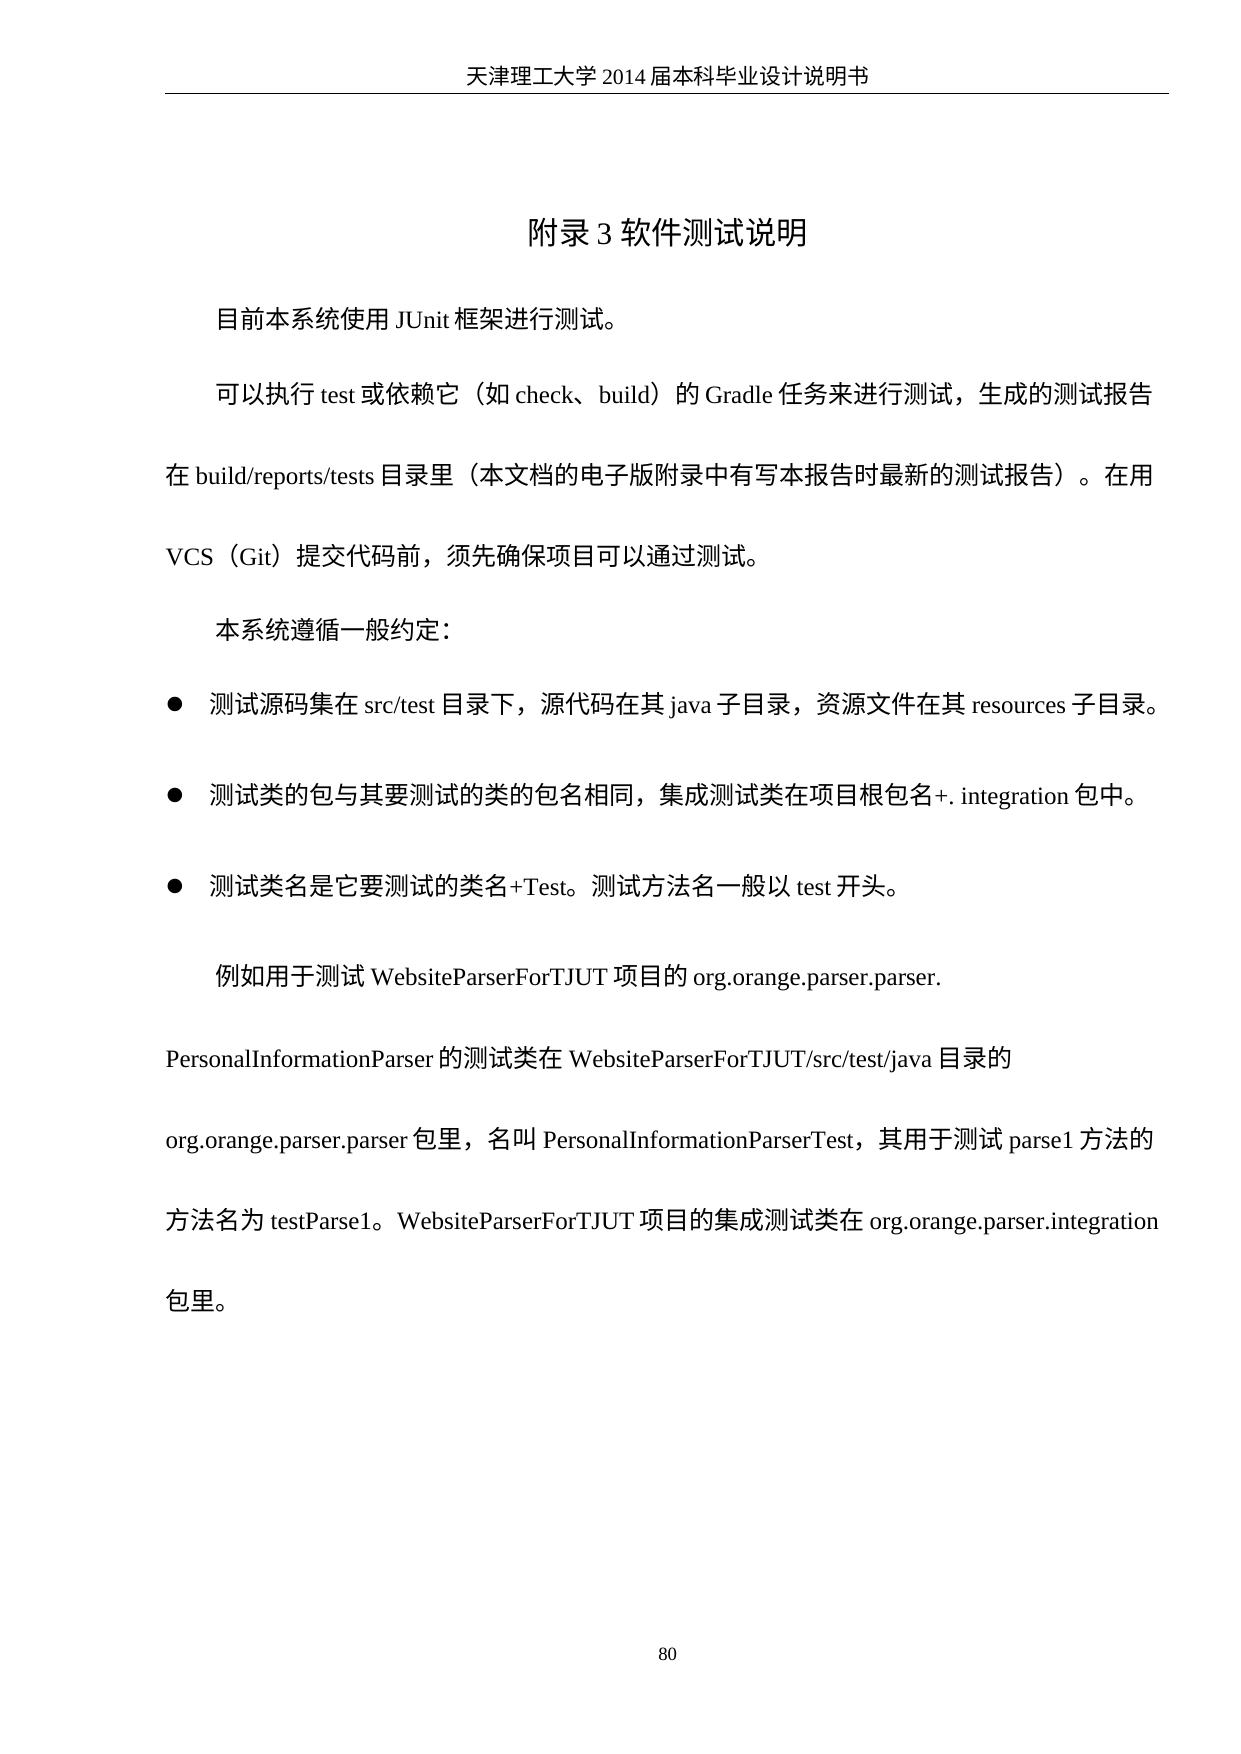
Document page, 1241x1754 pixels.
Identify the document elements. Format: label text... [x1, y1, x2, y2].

list 测试类名是它要测试的类名+Test。测试方法名一般以test开头。 [165, 852, 1169, 917]
text 本系统遵循一般约定： [165, 596, 1169, 661]
list 测试源码集在src/test目录下，源代码在其java子目录，资源文件在其resources子目录。 [165, 670, 1169, 735]
list 测试类的包与其要测试的类的包名相同，集成测试类在项目根包名+. integration包中。 [165, 761, 1169, 826]
text 例如用于测试WebsiteParserForTJUT项目的org.orange.parser.parser. PersonalInformationParser的测试类在WebsiteParserForTJUT/src/test/java目录的org.orange.parser.parser包里，名叫PersonalInformationParserTest，其用于测试parse1方法的方法名为testParse1。WebsiteParserForTJUT项目的集成测试类在org.orange.parser.integration包里。 [165, 942, 1169, 1332]
text 目前本系统使用JUnit框架进行测试。 [165, 286, 1169, 351]
subtitle 附录3 软件测试说明 [165, 198, 1169, 263]
text 可以执行test或依赖它（如check、build）的Gradle任务来进行测试，生成的测试报告在build/reports/tests目录里（本文档的电子版附录中有写本报告时最新的测试报告）。在用VCS（Git）提交代码前，须先确保项目可以通过测试。 [165, 360, 1169, 587]
